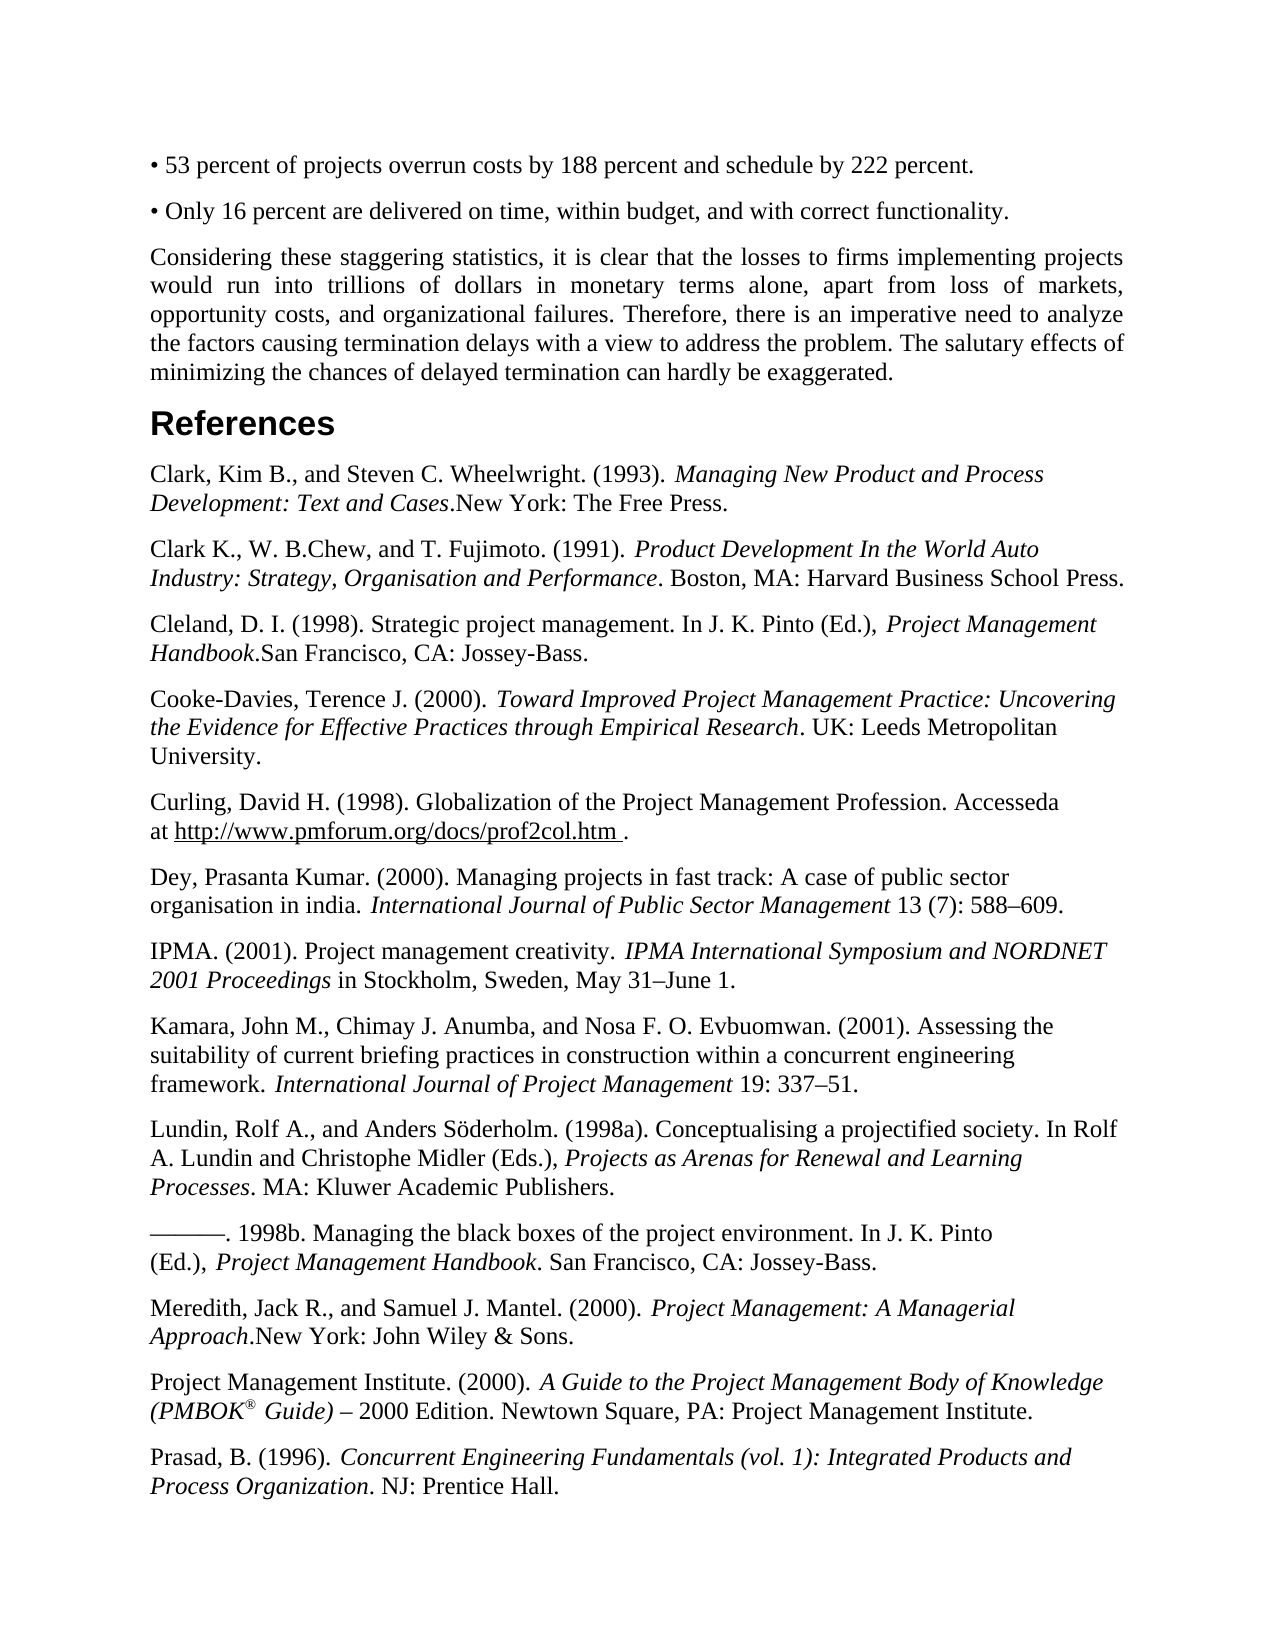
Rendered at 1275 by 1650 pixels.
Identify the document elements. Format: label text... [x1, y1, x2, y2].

text Project Management Institute. (2000). A Guide to the Project Management Body of Knowledge (PMBOK® Guide) – 2000 Edition. Newtown Square, PA: Project Management Institute. [150, 1367, 1125, 1425]
text IPMA. (2001). Project management creativity. IPMA International Symposium and NORDNET 2001 Proceedings in Stockholm, Sweden, May 31–June 1. [150, 936, 1125, 994]
text Clark K., W. B.Chew, and T. Fujimoto. (1991). Product Development In the World Auto Industry: Strategy, Organisation and Performance. Boston, MA: Harvard Business School Press. [150, 534, 1125, 592]
text Cleland, D. I. (1998). Strategic project management. In J. K. Pinto (Ed.), Project Management Handbook.San Francisco, CA: Jossey-Bass. [150, 609, 1125, 666]
text Kamara, John M., Chimay J. Anumba, and Nosa F. O. Evbuomwan. (2001). Assessing the suitability of current briefing practices in construction within a concurrent engineering framework. International Journal of Project Management 19: 337–51. [150, 1011, 1125, 1097]
text References [150, 403, 1125, 442]
text Clark, Kim B., and Steven C. Wheelwright. (1993). Managing New Product and Process Development: Text and Cases.New York: The Free Press. [150, 459, 1125, 517]
text Prasad, B. (1996). Concurrent Engineering Fundamentals (vol. 1): Integrated Products and Process Organization. NJ: Prentice Hall. [150, 1442, 1125, 1499]
text • 53 percent of projects overrun costs by 188 percent and schedule by 222 percent. [150, 150, 1125, 179]
text Cooke-Davies, Terence J. (2000). Toward Improved Project Management Practice: Uncovering the Evidence for Effective Practices through Empirical Research. UK: Leeds Metropolitan University. [150, 684, 1125, 770]
text Meredith, Jack R., and Samuel J. Mantel. (2000). Project Management: A Managerial Approach.New York: John Wiley & Sons. [150, 1293, 1125, 1350]
text Curling, David H. (1998). Globalization of the Project Management Profession. Accesseda at http://www.pmforum.org/docs/prof2col.htm . [150, 787, 1125, 844]
text Considering these staggering statistics, it is clear that the losses to firms implementing projects would run into trillions of dollars in monetary terms alone, apart from loss of markets, opportunity costs, and organizational failures. Therefore, there is an imperative need to analyze the factors causing termination delays with a view to address the problem. The salutary effects of minimizing the chances of delayed termination can hardly be exaggerated. [150, 242, 1125, 386]
text ———. 1998b. Managing the black boxes of the project environment. In J. K. Pinto (Ed.), Project Management Handbook. San Francisco, CA: Jossey-Bass. [150, 1218, 1125, 1276]
text • Only 16 percent are delivered on time, within budget, and with correct functionality. [150, 196, 1125, 225]
text Dey, Prasanta Kumar. (2000). Managing projects in fast track: A case of public sector organisation in india. International Journal of Public Sector Management 13 (7): 588–609. [150, 862, 1125, 919]
text Lundin, Rolf A., and Anders Söderholm. (1998a). Conceptualising a projectified society. In Rolf A. Lundin and Christophe Midler (Eds.), Projects as Arenas for Renewal and Learning Processes. MA: Kluwer Academic Publishers. [150, 1114, 1125, 1201]
